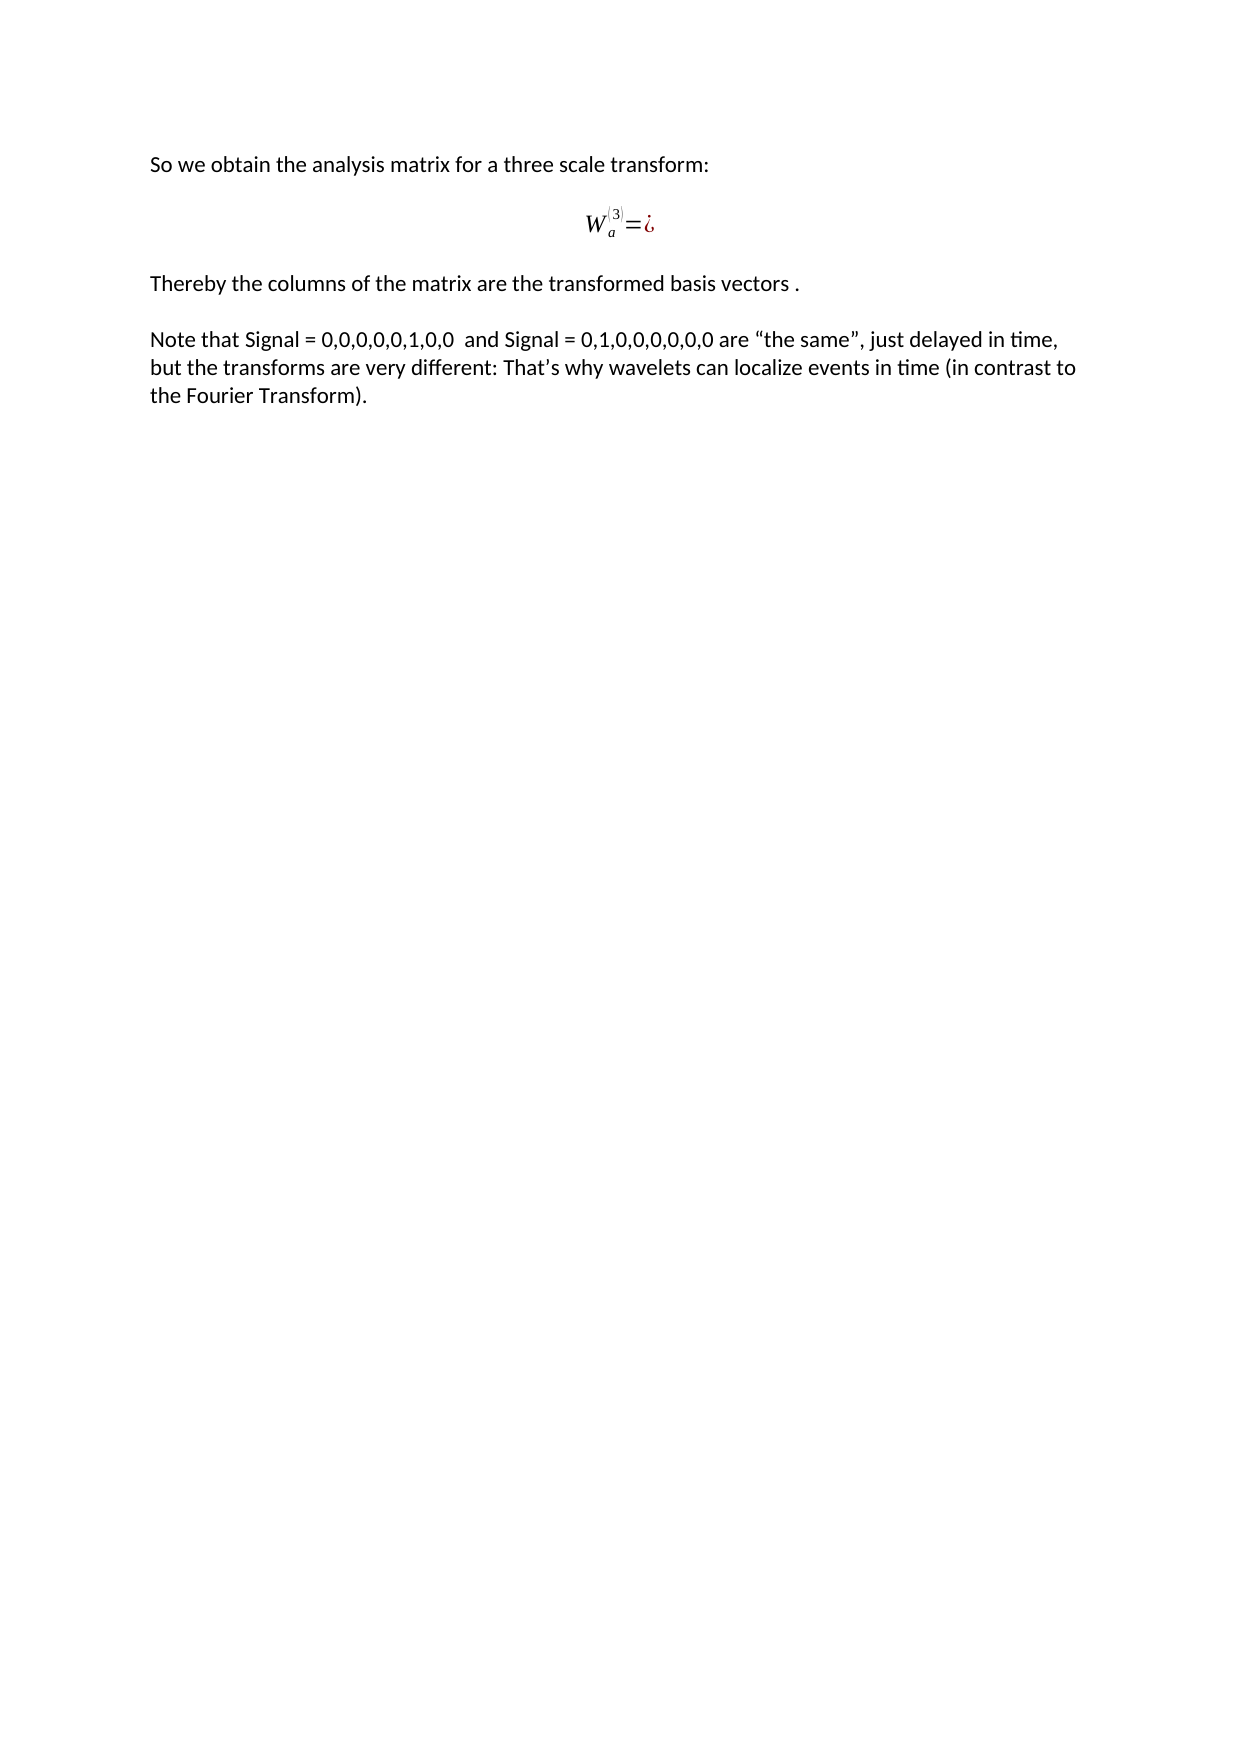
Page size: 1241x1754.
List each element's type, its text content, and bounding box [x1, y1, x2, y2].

text So we obtain the analysis matrix for a three scale transform: [150, 150, 1090, 178]
text Thereby the columns of the matrix are the transformed basis vectors . [150, 269, 1090, 297]
text Note that Signal = 0,0,0,0,0,1,0,0 and Signal = 0,1,0,0,0,0,0,0 are “the same”, just delayed in time, but the transforms are very different: That’s why wavelets can localize events in time (in contrast to the Fourier Transform). [150, 325, 1090, 409]
